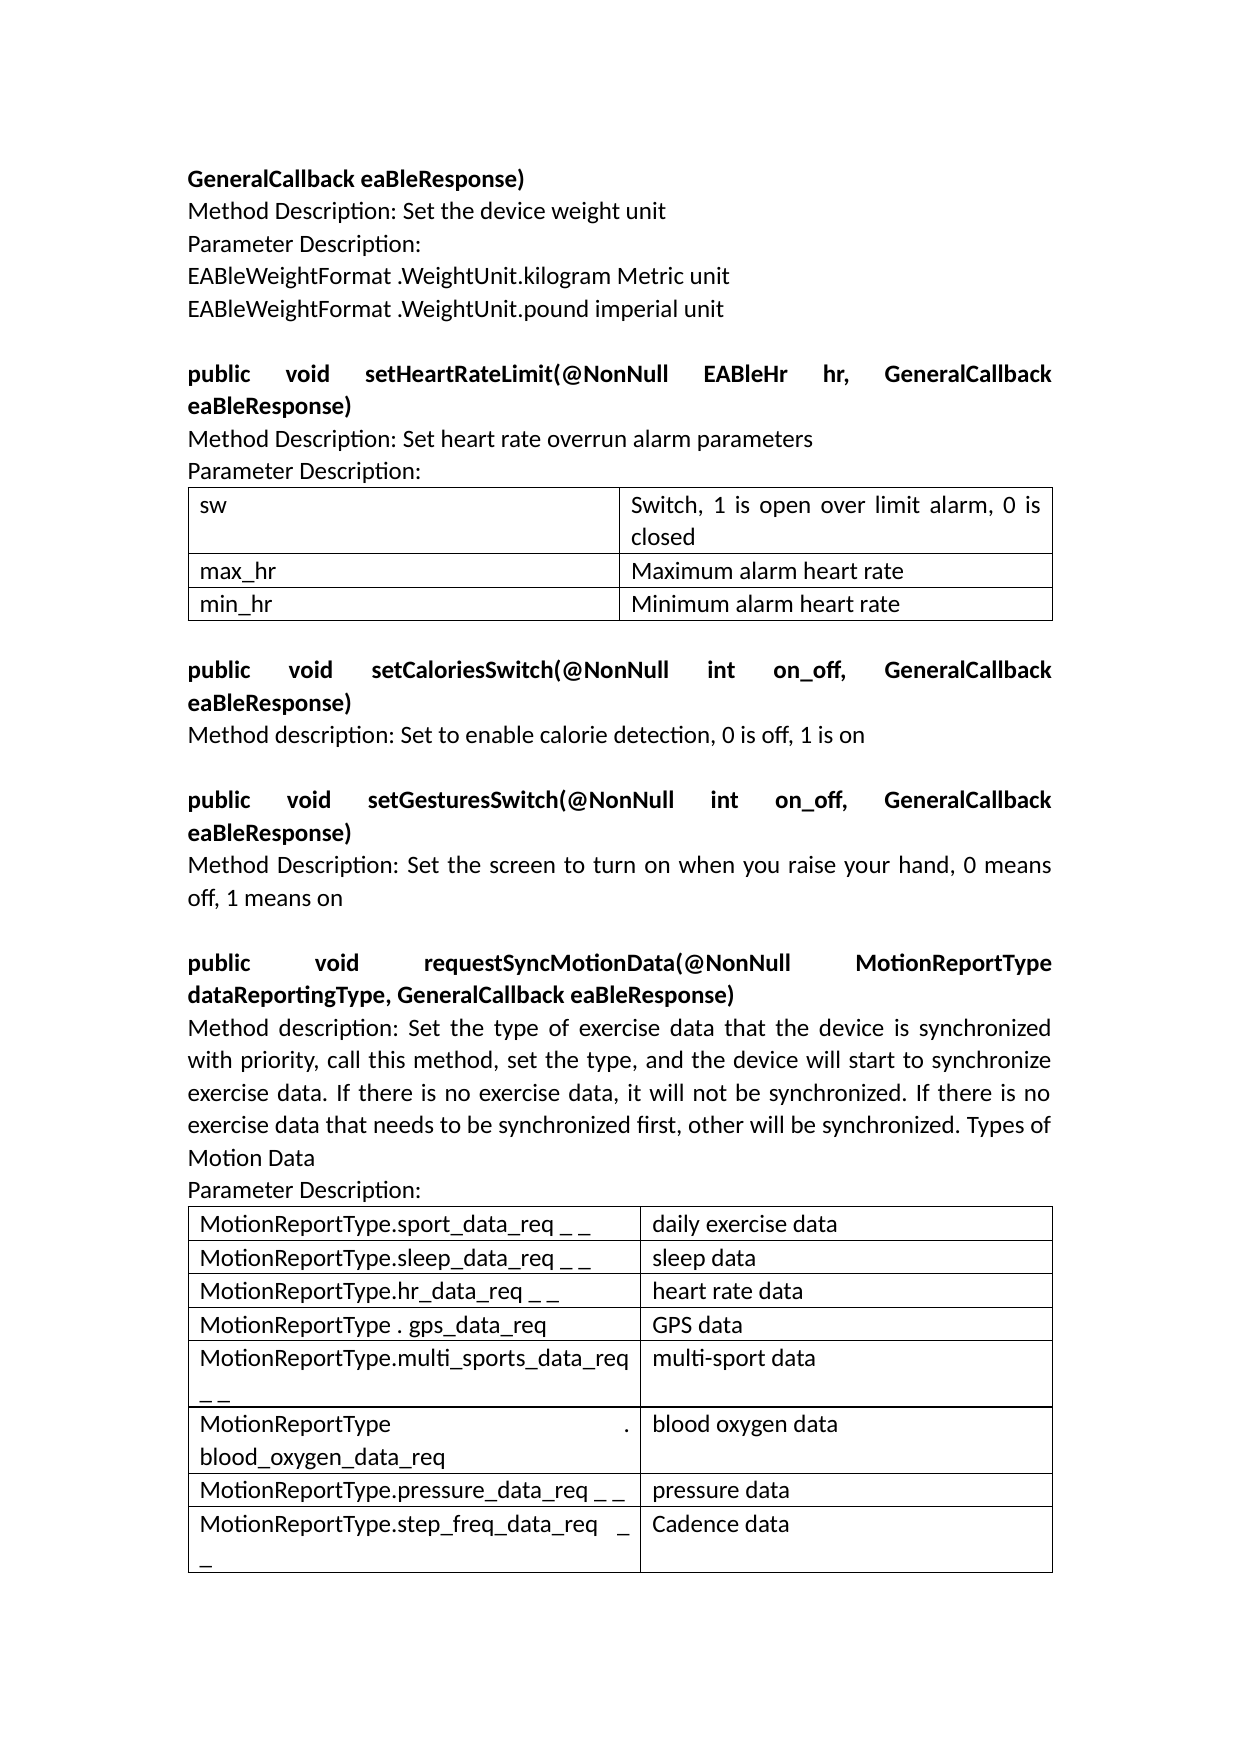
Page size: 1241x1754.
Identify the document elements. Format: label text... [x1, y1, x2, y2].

text public void setCaloriesSwitch(@NonNull int on_off, GeneralCallback eaBleResponse) [187, 654, 1053, 719]
table_cell MotionReportType.step_freq_data_req _ _ [189, 1507, 640, 1572]
table_cell MotionReportType . gps_data_req [189, 1308, 640, 1340]
table_cell MotionReportType.multi_sports_data_req _ _ [189, 1341, 640, 1406]
table_cell multi-sport data [641, 1341, 1052, 1406]
text Method description: Set to enable calorie detection, 0 is off, 1 is on [187, 719, 1053, 751]
table_cell blood oxygen data [641, 1408, 1052, 1472]
table_cell pressure data [641, 1474, 1052, 1506]
text Method Description: Set the device weight unit [187, 194, 1053, 227]
table_cell heart rate data [641, 1274, 1052, 1307]
table_cell GPS data [641, 1308, 1052, 1340]
table_header sw [189, 488, 619, 553]
text public void setHeartRateLimit(@NonNull EABleHr hr, GeneralCallback eaBleResponse) [187, 357, 1053, 422]
table_cell Maximum alarm heart rate [620, 554, 1052, 587]
text Method Description: Set heart rate overrun alarm parameters [187, 422, 1053, 454]
table_cell MotionReportType.sleep_data_req _ _ [189, 1241, 640, 1273]
table_cell max_hr [189, 554, 619, 587]
table_cell MotionReportType . blood_oxygen_data_req [189, 1408, 640, 1472]
table_cell MotionReportType.pressure_data_req _ _ [189, 1474, 640, 1506]
table_cell Cadence data [641, 1507, 1052, 1572]
text public void requestSyncMotionData(@NonNull MotionReportType dataReportingType, GeneralCallback eaBleResponse) [187, 946, 1053, 1011]
text Method description: Set the type of exercise data that the device is synchronized with priority, call this method, set the type, and the device will start to synchronize exercise data. If there is no exercise data, it will not be synchronized. If there is no exercise data that needs to be synchronized first, other will be synchronized. Types of Motion Data [187, 1011, 1053, 1174]
table_header MotionReportType.sport_data_req _ _ [189, 1207, 640, 1240]
text Parameter Description: [187, 227, 1053, 259]
text EABleWeightFormat .WeightUnit.pound imperial unit [187, 292, 1053, 324]
table_cell MotionReportType.hr_data_req _ _ [189, 1274, 640, 1307]
text Method Description: Set the screen to turn on when you raise your hand, 0 means off, 1 means on [187, 849, 1053, 914]
text Parameter Description: [187, 1174, 1053, 1206]
text public void setGesturesSwitch(@NonNull int on_off, GeneralCallback eaBleResponse) [187, 784, 1053, 849]
text Parameter Description: [187, 454, 1053, 487]
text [187, 162, 1053, 194]
text EABleWeightFormat .WeightUnit.kilogram Metric unit [187, 259, 1053, 292]
table_header Switch, 1 is open over limit alarm, 0 is closed [620, 488, 1052, 553]
table_cell min_hr [189, 588, 619, 620]
table_cell sleep data [641, 1241, 1052, 1273]
table_header daily exercise data [641, 1207, 1052, 1240]
table_cell Minimum alarm heart rate [620, 588, 1052, 620]
